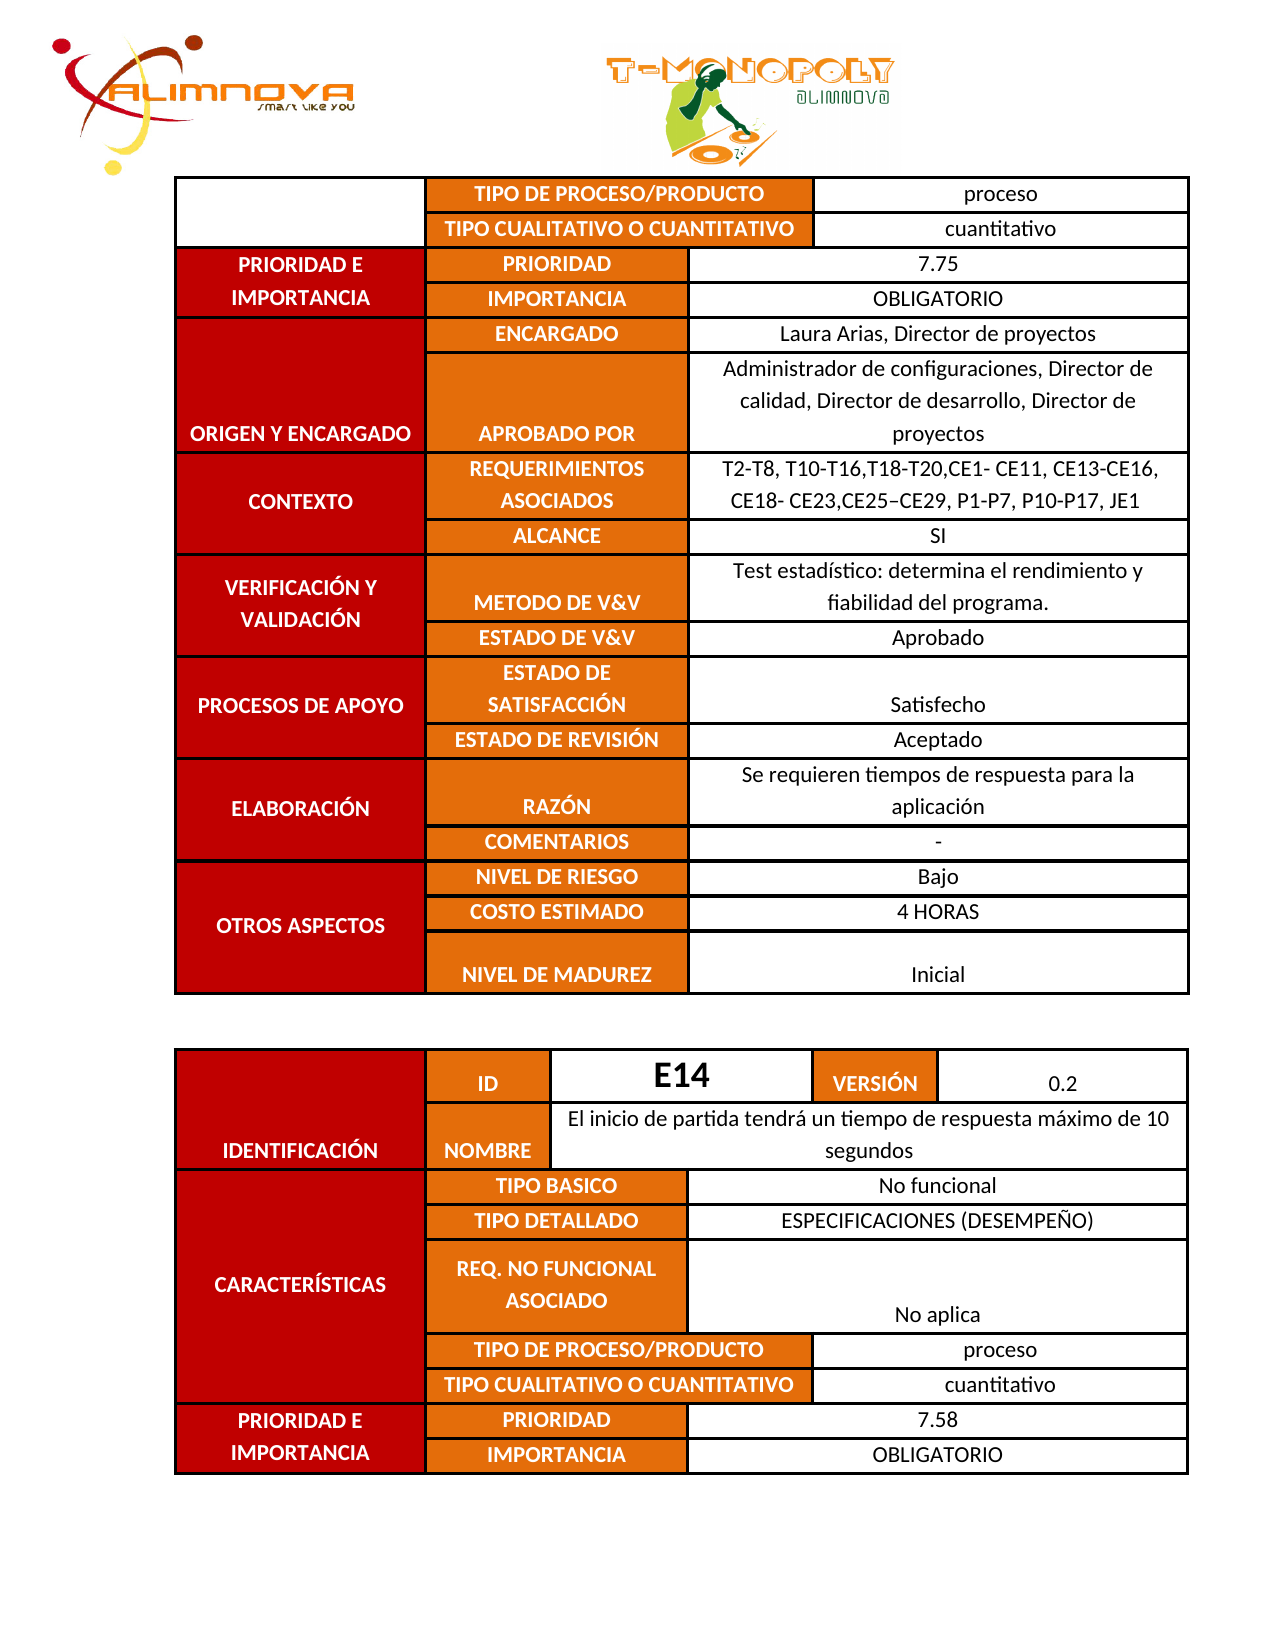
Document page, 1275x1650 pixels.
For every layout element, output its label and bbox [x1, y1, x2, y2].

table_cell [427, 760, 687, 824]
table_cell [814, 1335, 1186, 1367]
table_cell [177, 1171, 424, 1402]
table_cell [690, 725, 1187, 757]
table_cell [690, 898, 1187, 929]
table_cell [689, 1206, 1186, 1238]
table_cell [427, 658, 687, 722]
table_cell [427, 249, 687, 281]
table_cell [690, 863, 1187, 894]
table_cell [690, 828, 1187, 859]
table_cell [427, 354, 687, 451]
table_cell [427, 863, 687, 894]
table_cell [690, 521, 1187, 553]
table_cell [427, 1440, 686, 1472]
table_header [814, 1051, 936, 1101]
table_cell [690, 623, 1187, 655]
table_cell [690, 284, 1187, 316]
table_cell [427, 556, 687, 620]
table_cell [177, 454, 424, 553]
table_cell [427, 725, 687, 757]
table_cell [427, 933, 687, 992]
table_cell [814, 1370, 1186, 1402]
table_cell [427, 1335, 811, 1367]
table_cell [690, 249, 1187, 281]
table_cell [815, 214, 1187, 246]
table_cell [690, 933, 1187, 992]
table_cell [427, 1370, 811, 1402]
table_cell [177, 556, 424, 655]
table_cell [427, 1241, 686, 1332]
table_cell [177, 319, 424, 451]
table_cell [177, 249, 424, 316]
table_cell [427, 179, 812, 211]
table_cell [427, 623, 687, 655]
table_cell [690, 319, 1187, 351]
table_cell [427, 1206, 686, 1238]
picture [48, 33, 356, 177]
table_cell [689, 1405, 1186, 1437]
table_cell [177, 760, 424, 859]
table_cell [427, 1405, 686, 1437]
picture [601, 43, 902, 176]
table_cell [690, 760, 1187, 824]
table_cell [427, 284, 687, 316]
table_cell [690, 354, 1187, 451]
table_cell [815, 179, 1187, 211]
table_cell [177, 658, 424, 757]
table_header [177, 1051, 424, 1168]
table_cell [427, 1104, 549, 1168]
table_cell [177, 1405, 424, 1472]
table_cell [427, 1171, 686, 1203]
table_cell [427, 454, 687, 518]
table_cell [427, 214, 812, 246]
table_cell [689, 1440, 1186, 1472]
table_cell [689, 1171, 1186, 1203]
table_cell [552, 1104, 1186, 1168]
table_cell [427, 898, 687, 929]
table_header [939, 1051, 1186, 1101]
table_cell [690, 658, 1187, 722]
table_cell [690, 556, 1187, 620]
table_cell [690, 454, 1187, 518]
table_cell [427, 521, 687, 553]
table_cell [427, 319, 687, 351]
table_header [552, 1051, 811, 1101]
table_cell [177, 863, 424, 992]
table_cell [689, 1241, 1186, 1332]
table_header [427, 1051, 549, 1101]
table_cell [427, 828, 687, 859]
